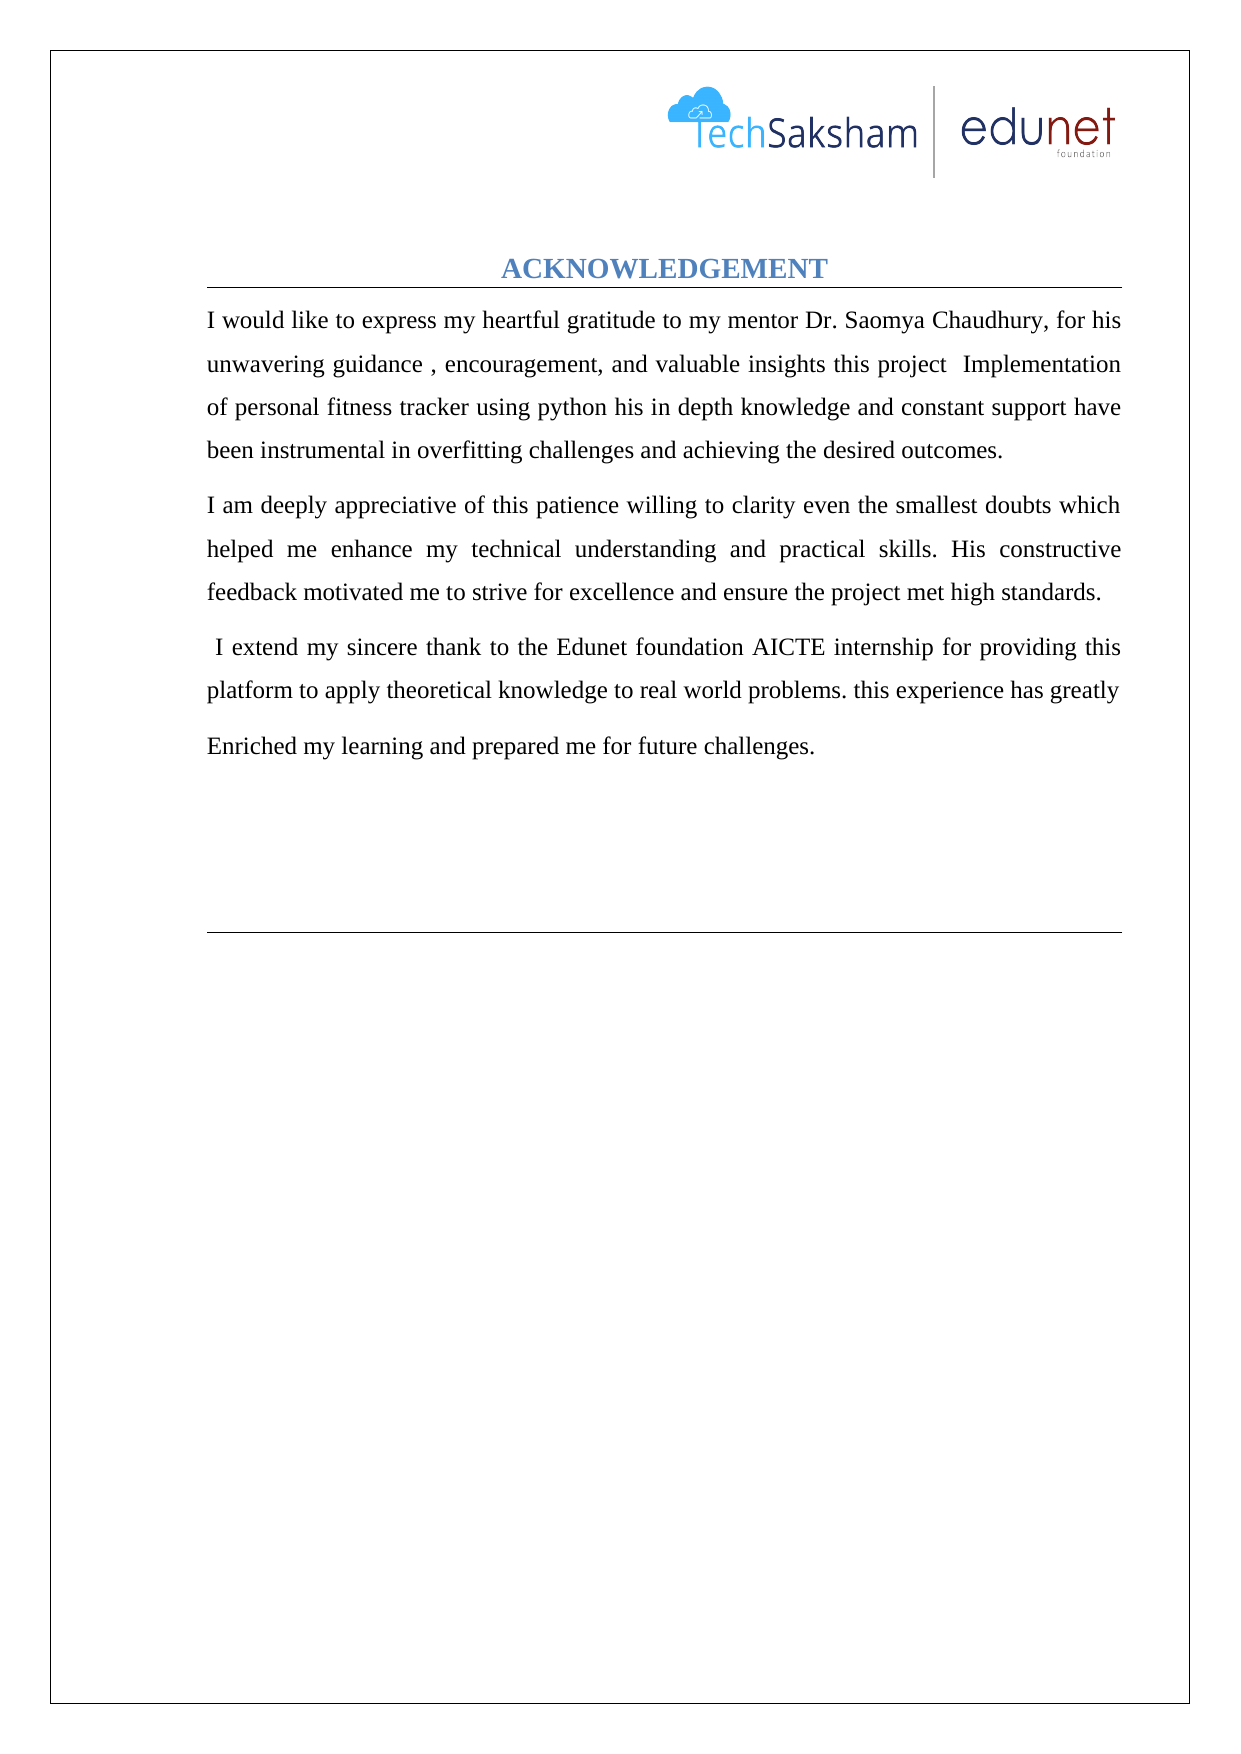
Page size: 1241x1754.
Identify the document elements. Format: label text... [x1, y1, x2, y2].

text I would like to express my heartful gratitude to my mentor Dr. Saomya Chaudhury, for his unwavering guidance , encouragement, and valuable insights this project Implementation of personal fitness tracker using python his in depth knowledge and constant support have been instrumental in overfitting challenges and achieving the desired outcomes. [207, 306, 1122, 464]
text ACKNOWLEDGEMENT [207, 251, 1122, 287]
text I am deeply appreciative of this patience willing to clarity even the smallest doubts which helped me enhance my technical understanding and practical skills. His constructive feedback motivated me to strive for excellence and ensure the project met high standards. [207, 491, 1122, 606]
picture [662, 79, 923, 154]
picture [955, 100, 1122, 164]
text Enriched my learning and prepared me for future challenges. [207, 731, 1122, 760]
text I extend my sincere thank to the Edunet foundation AICTE internship for providing this platform to apply theoretical knowledge to real world problems. this experience has greatly [207, 632, 1122, 704]
